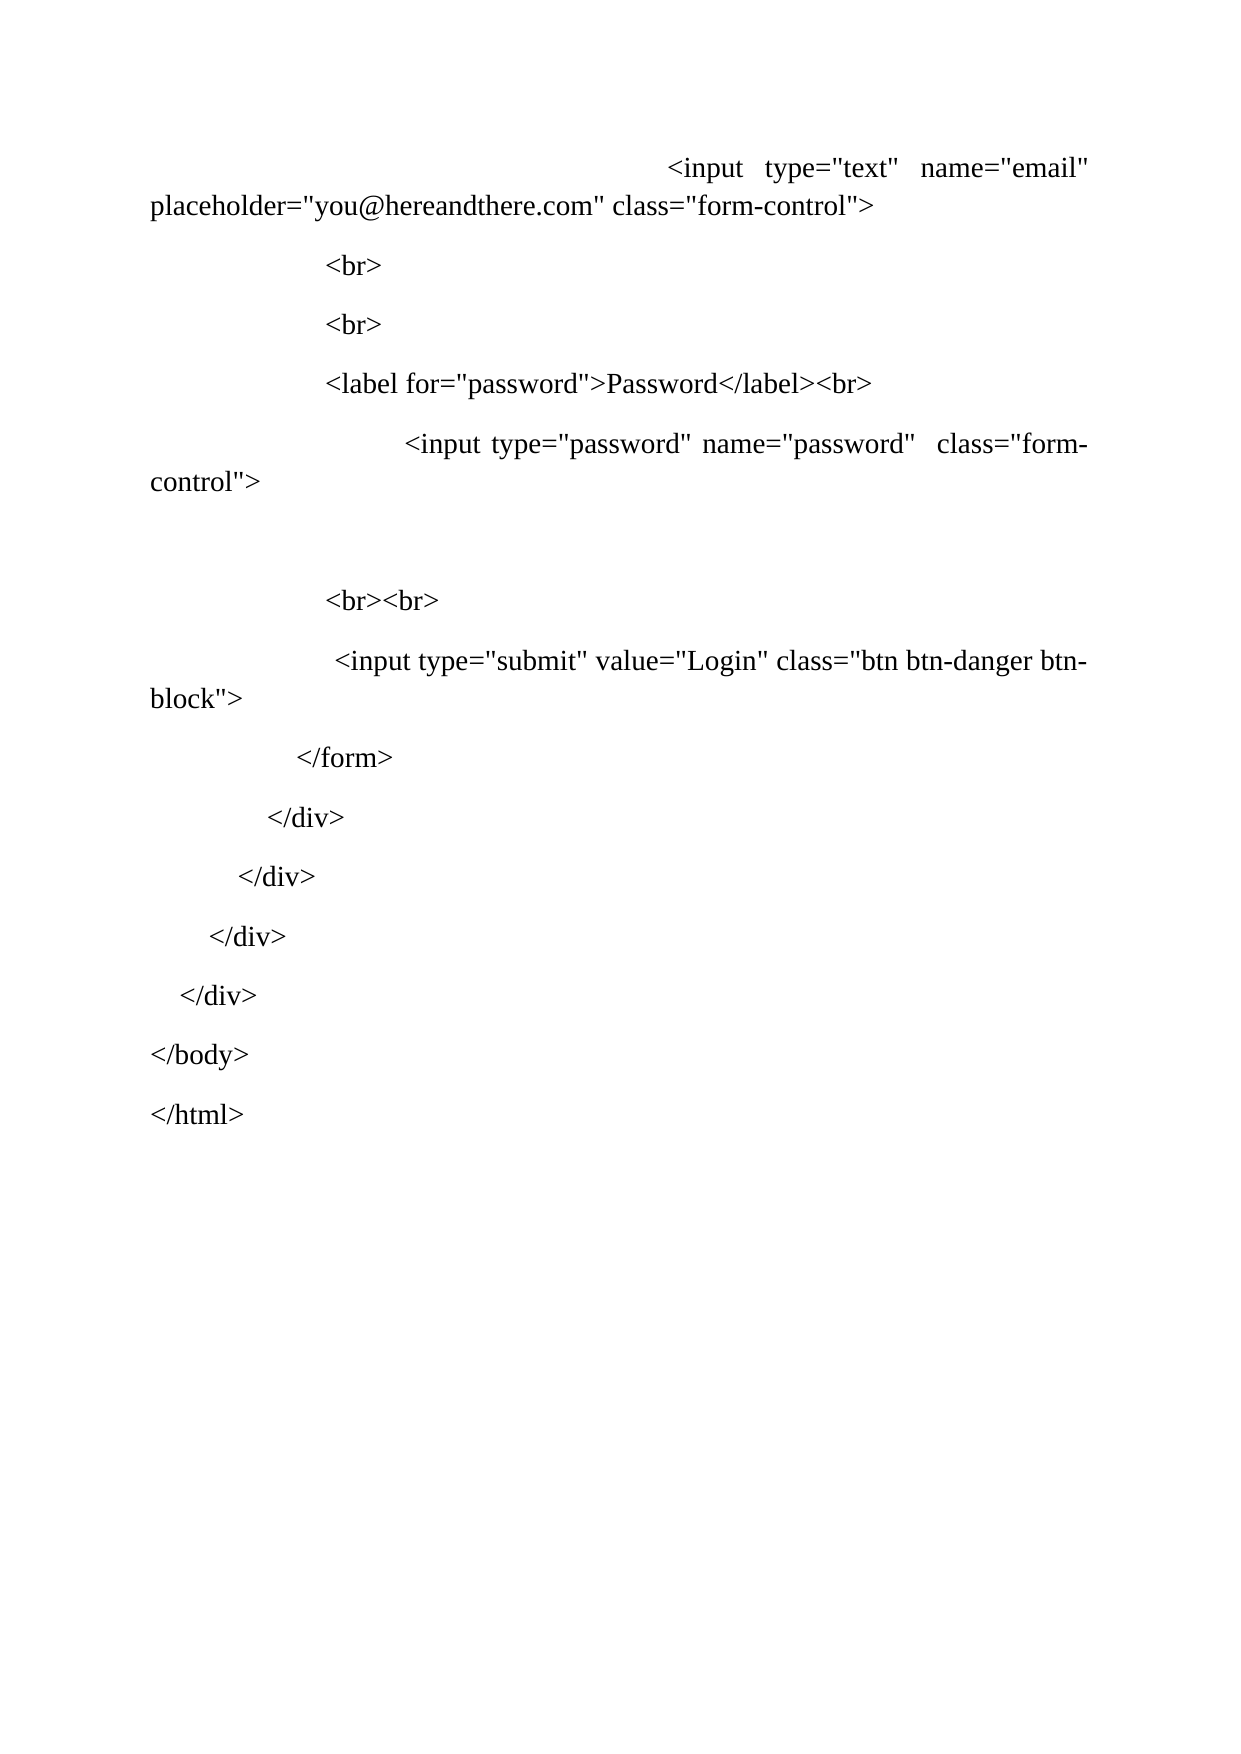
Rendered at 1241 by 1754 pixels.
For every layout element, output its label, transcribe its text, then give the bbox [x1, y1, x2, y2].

text </div> [150, 859, 1090, 893]
text <label for="password">Password</label><br> [150, 367, 1090, 400]
text <input type="text" name="email" placeholder="you@hereandthere.com" class="form-control"> [150, 150, 1090, 222]
text </div> [150, 919, 1090, 952]
text <br> [150, 307, 1090, 341]
text <br> [150, 248, 1090, 281]
text <input type="password" name="password" class="form-control"> [150, 426, 1090, 498]
text <input type="submit" value="Login" class="btn btn-danger btn-block"> [150, 643, 1090, 715]
text </div> [150, 978, 1090, 1012]
text </body> [150, 1037, 1090, 1071]
text </div> [150, 800, 1090, 833]
text </form> [150, 741, 1090, 774]
text <br><br> [150, 583, 1090, 617]
text </html> [150, 1097, 1090, 1130]
